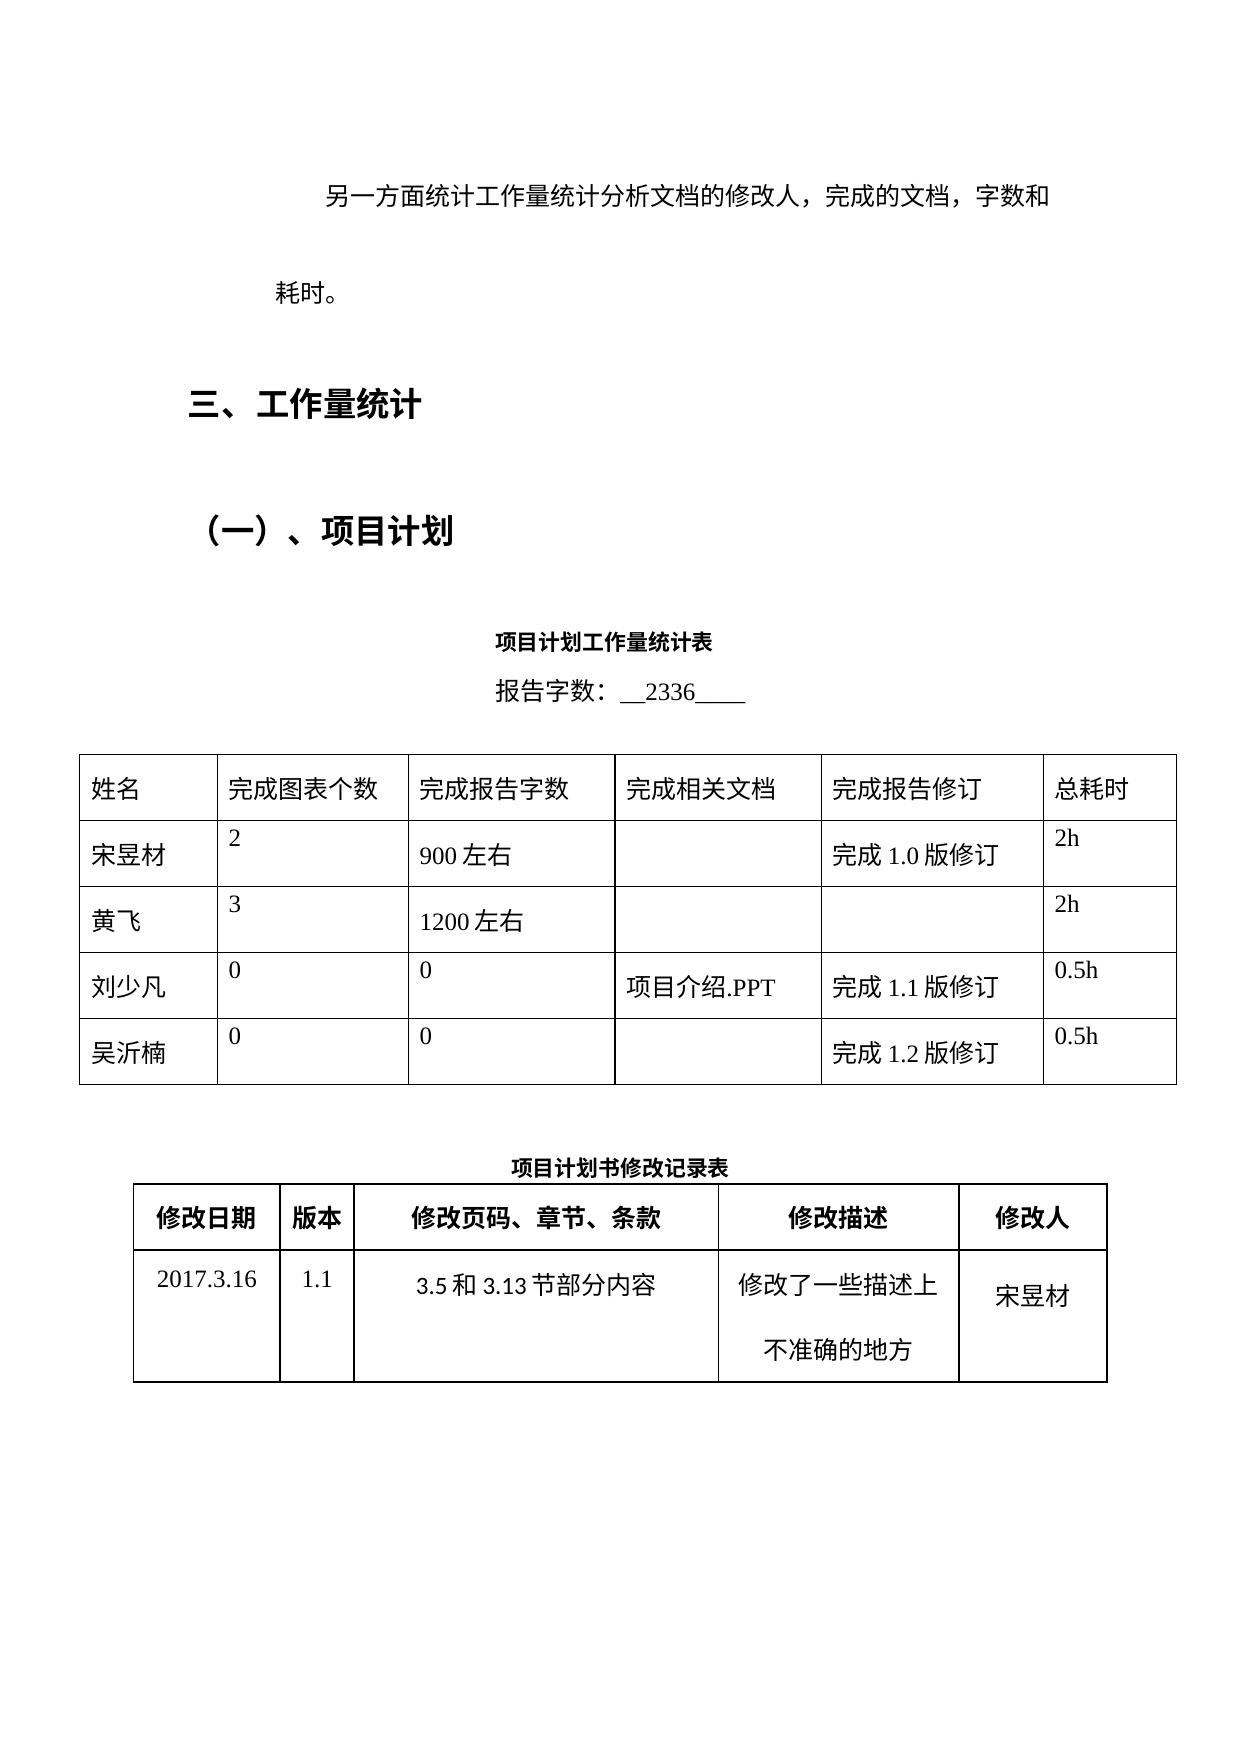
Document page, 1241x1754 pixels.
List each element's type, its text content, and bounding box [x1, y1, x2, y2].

table_cell 900左右 [409, 821, 614, 886]
table_header 总耗时 [1044, 755, 1176, 820]
table_header 完成相关文档 [616, 755, 821, 820]
text 另一方面统计工作量统计分析文档的修改人，完成的文档，字数和耗时。 [275, 162, 1053, 324]
table_header 修改描述 [719, 1185, 958, 1249]
table_cell 完成1.0版修订 [822, 821, 1043, 886]
table_cell 0 [409, 1019, 614, 1084]
table_header 修改人 [960, 1185, 1106, 1249]
table_cell 吴沂楠 [80, 1019, 217, 1084]
table_header 完成图表个数 [218, 755, 408, 820]
text 报告字数：__2336____ [187, 657, 1053, 722]
table_cell 宋昱材 [960, 1251, 1106, 1381]
table_header 修改日期 [134, 1185, 279, 1249]
table_cell 项目介绍.PPT [616, 953, 821, 1018]
table_cell 黄飞 [80, 887, 217, 952]
table_cell 刘少凡 [80, 953, 217, 1018]
table_cell 0.5h [1044, 953, 1176, 1018]
text 项目计划书修改记录表 [187, 1150, 1053, 1183]
table_cell 2h [1044, 887, 1176, 952]
table_cell [822, 887, 1043, 952]
subtitle 工作量统计 [187, 370, 1053, 435]
text 项目计划工作量统计表 [187, 624, 1053, 657]
table_cell 2 [218, 821, 408, 886]
table_cell 0 [409, 953, 614, 1018]
table_cell 宋昱材 [80, 821, 217, 886]
table_cell 完成1.2版修订 [822, 1019, 1043, 1084]
table_cell 3 [218, 887, 408, 952]
table_cell [616, 887, 821, 952]
table_cell 2017.3.16 [134, 1251, 279, 1381]
table_cell 0 [218, 1019, 408, 1084]
table_header 修改页码、章节、条款 [355, 1185, 718, 1249]
table_cell [616, 1019, 821, 1084]
table_cell 3.5和3.13节部分内容 [355, 1251, 718, 1381]
table_header 完成报告修订 [822, 755, 1043, 820]
table_cell 0 [218, 953, 408, 1018]
table_header 版本 [281, 1185, 353, 1249]
table_cell 1.1 [281, 1251, 353, 1381]
table_header 完成报告字数 [409, 755, 614, 820]
table_cell 0.5h [1044, 1019, 1176, 1084]
table_cell 2h [1044, 821, 1176, 886]
table_header 姓名 [80, 755, 217, 820]
table_cell 完成1.1版修订 [822, 953, 1043, 1018]
table_cell [616, 821, 821, 886]
table_cell 1200左右 [409, 887, 614, 952]
subtitle （一）、项目计划 [187, 497, 1053, 562]
table_cell 修改了一些描述上不准确的地方 [719, 1251, 958, 1381]
